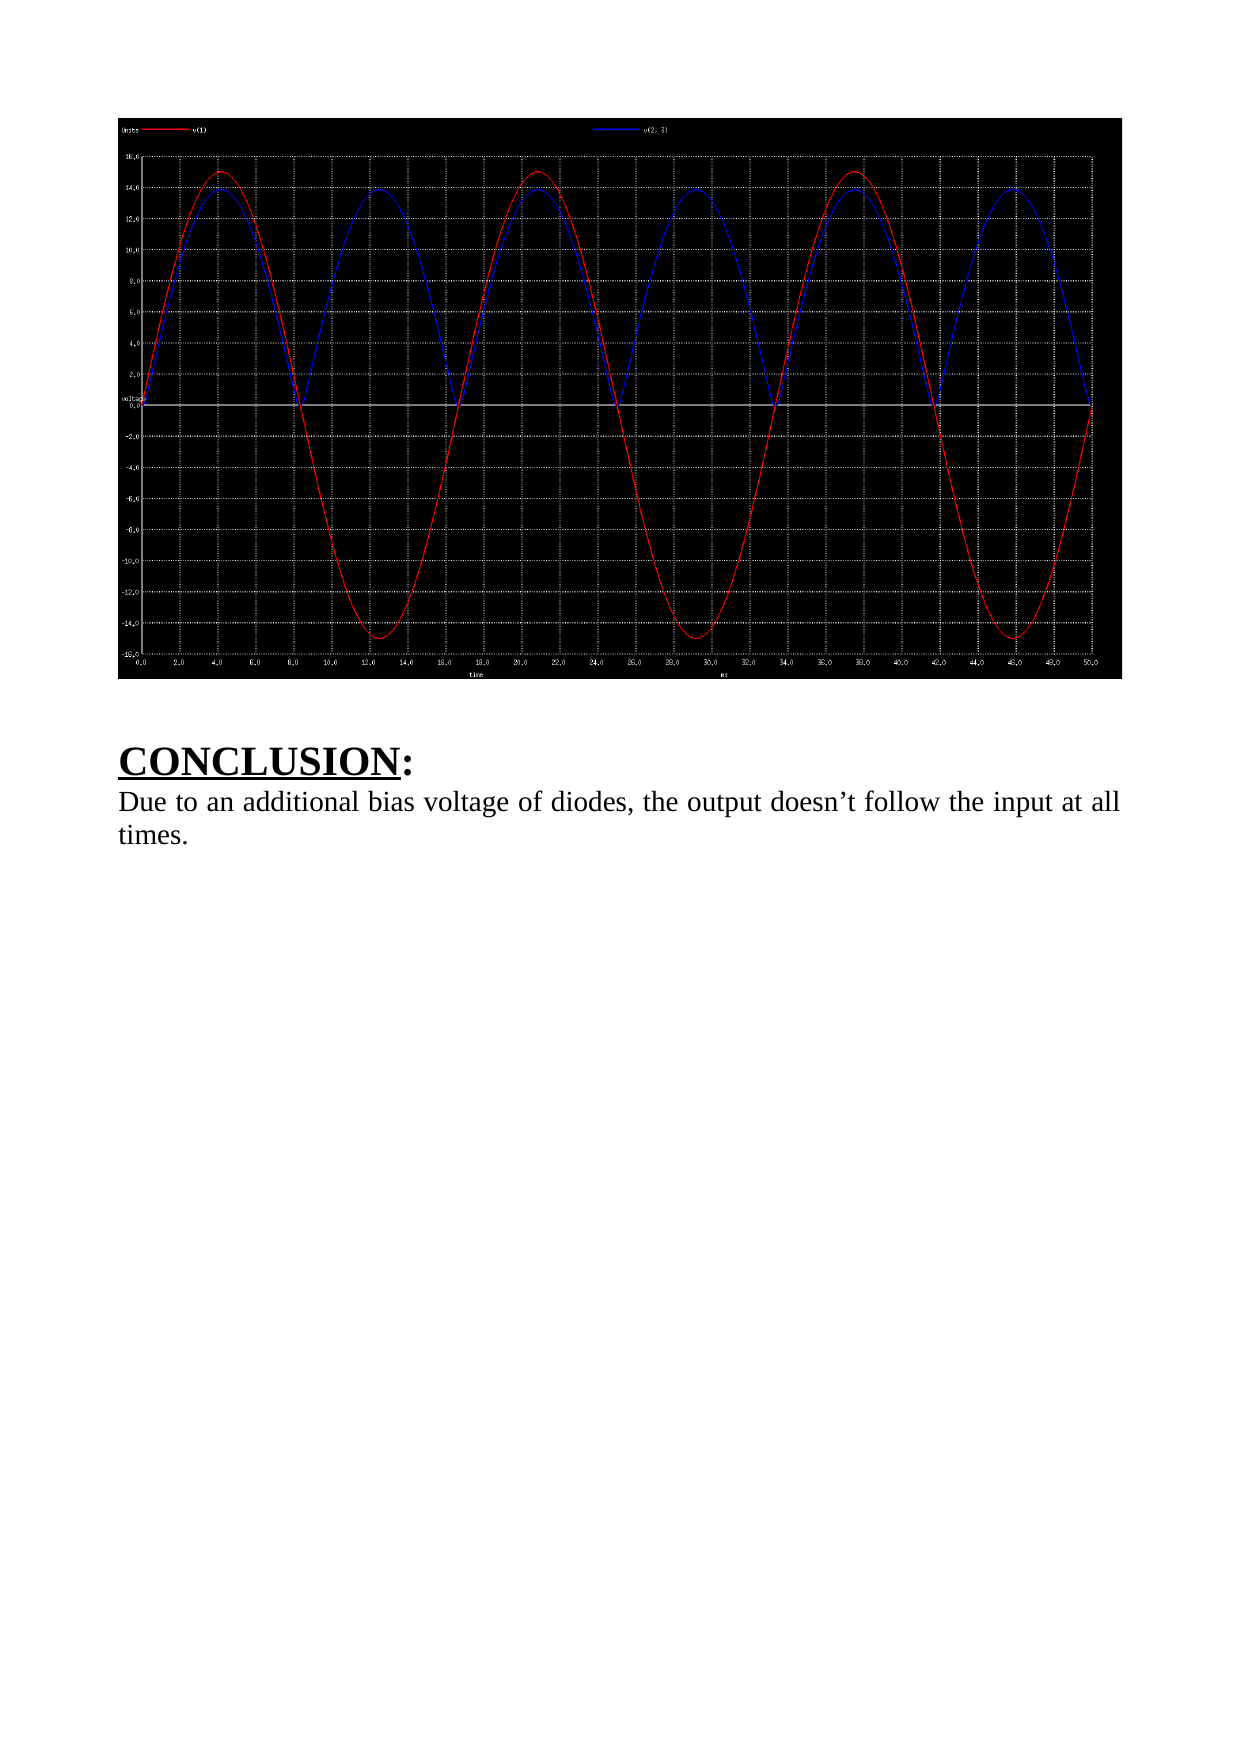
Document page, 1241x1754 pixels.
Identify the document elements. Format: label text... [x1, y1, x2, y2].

text CONCLUSION: [118, 736, 1122, 784]
picture [118, 118, 1123, 679]
text Due to an additional bias voltage of diodes, the output doesn’t follow the input at all times. [118, 784, 1122, 851]
